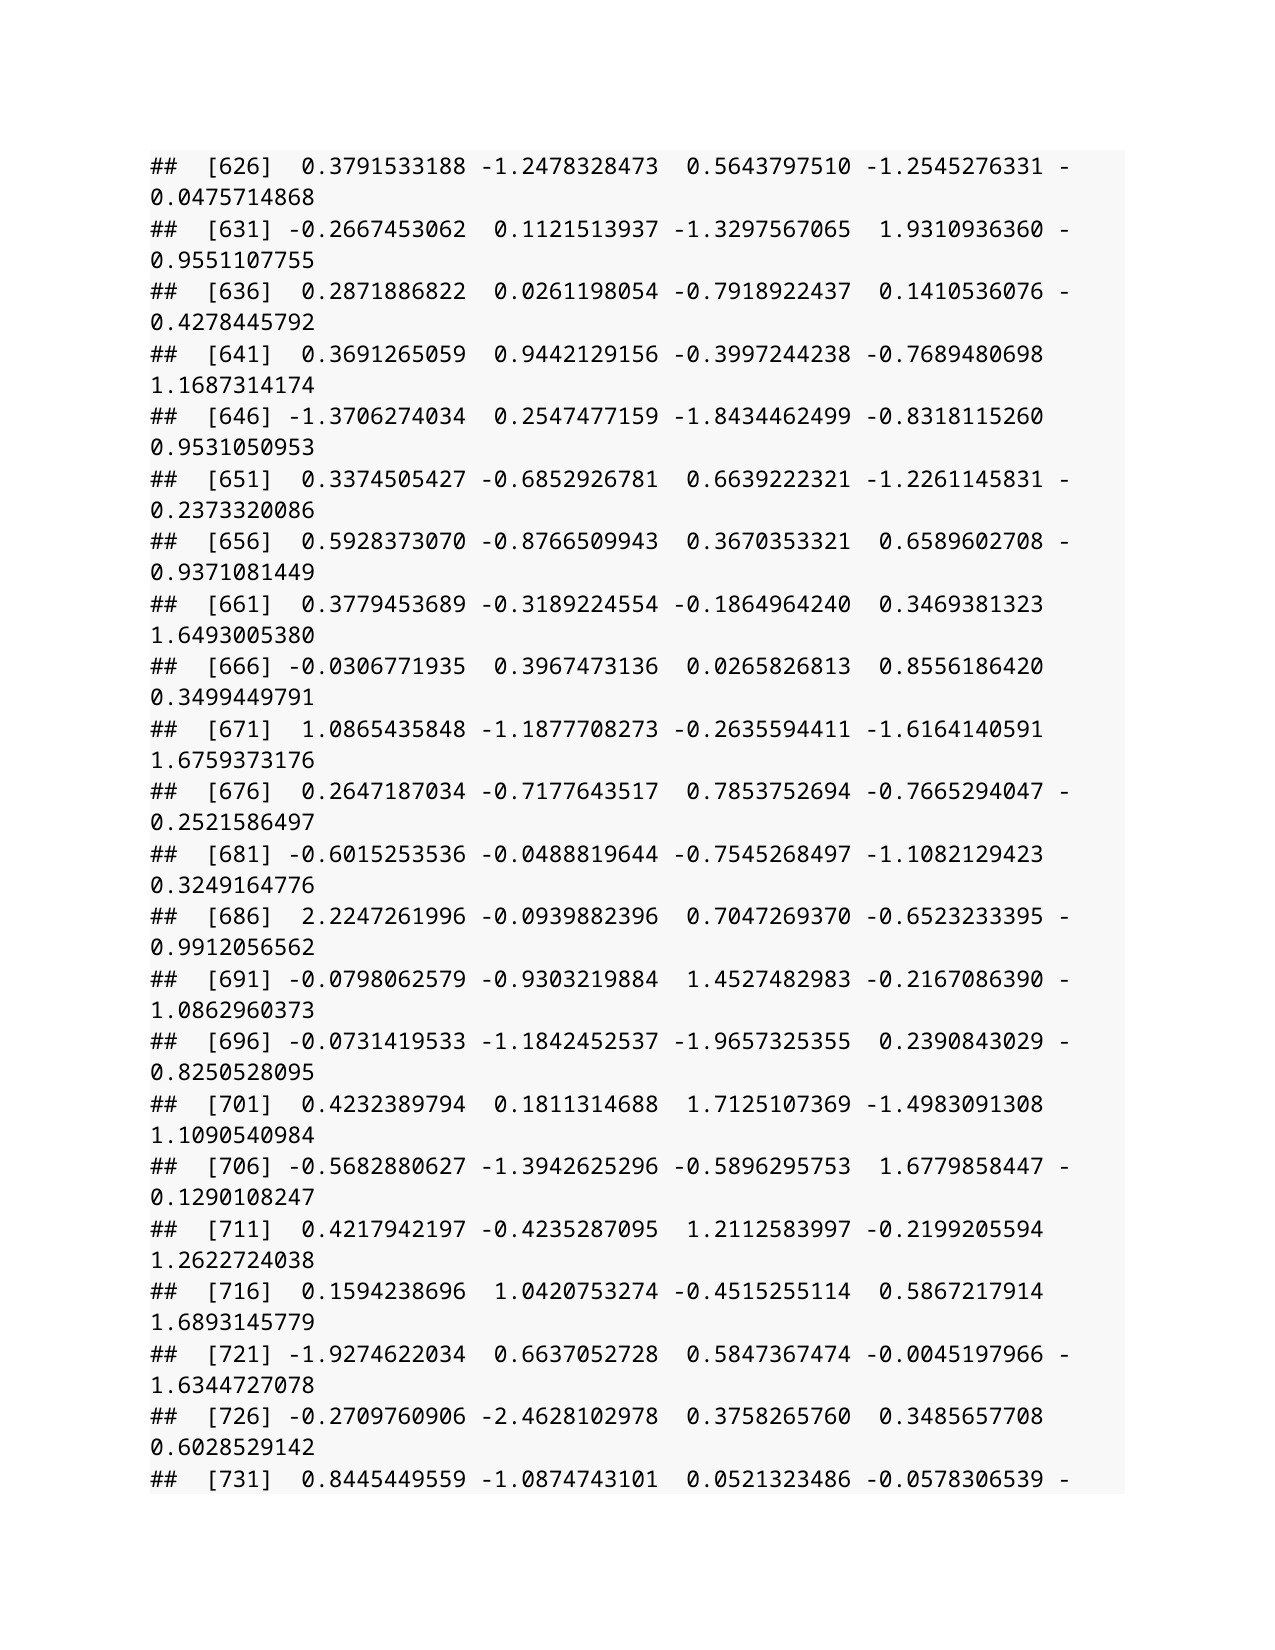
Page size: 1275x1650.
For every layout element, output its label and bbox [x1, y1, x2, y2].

text [150, 150, 1125, 1494]
